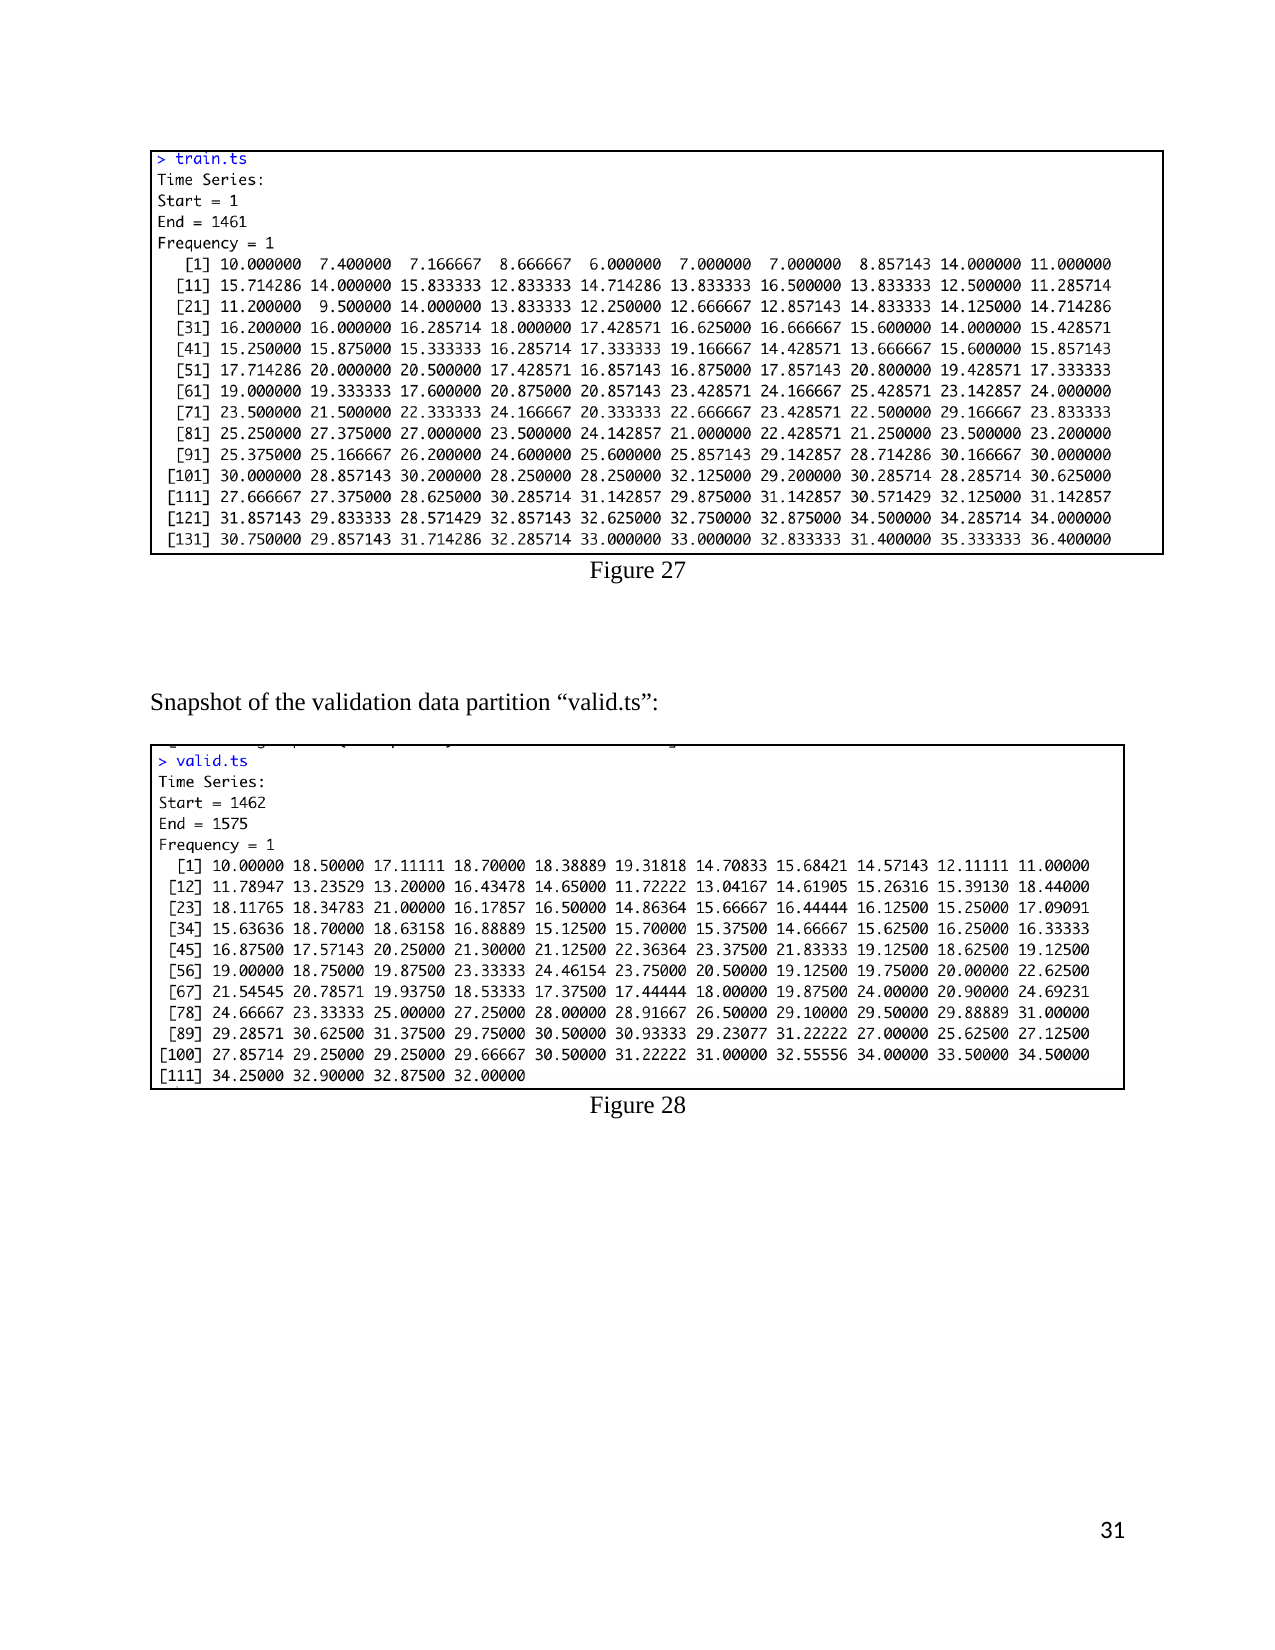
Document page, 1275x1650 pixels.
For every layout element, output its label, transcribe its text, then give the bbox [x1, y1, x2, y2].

picture [152, 152, 1162, 553]
text Figure 27 [150, 555, 1125, 584]
picture [152, 746, 1123, 1088]
text Figure 28 [150, 1090, 1125, 1119]
text Snapshot of the validation data partition “valid.ts”: [150, 687, 1125, 715]
